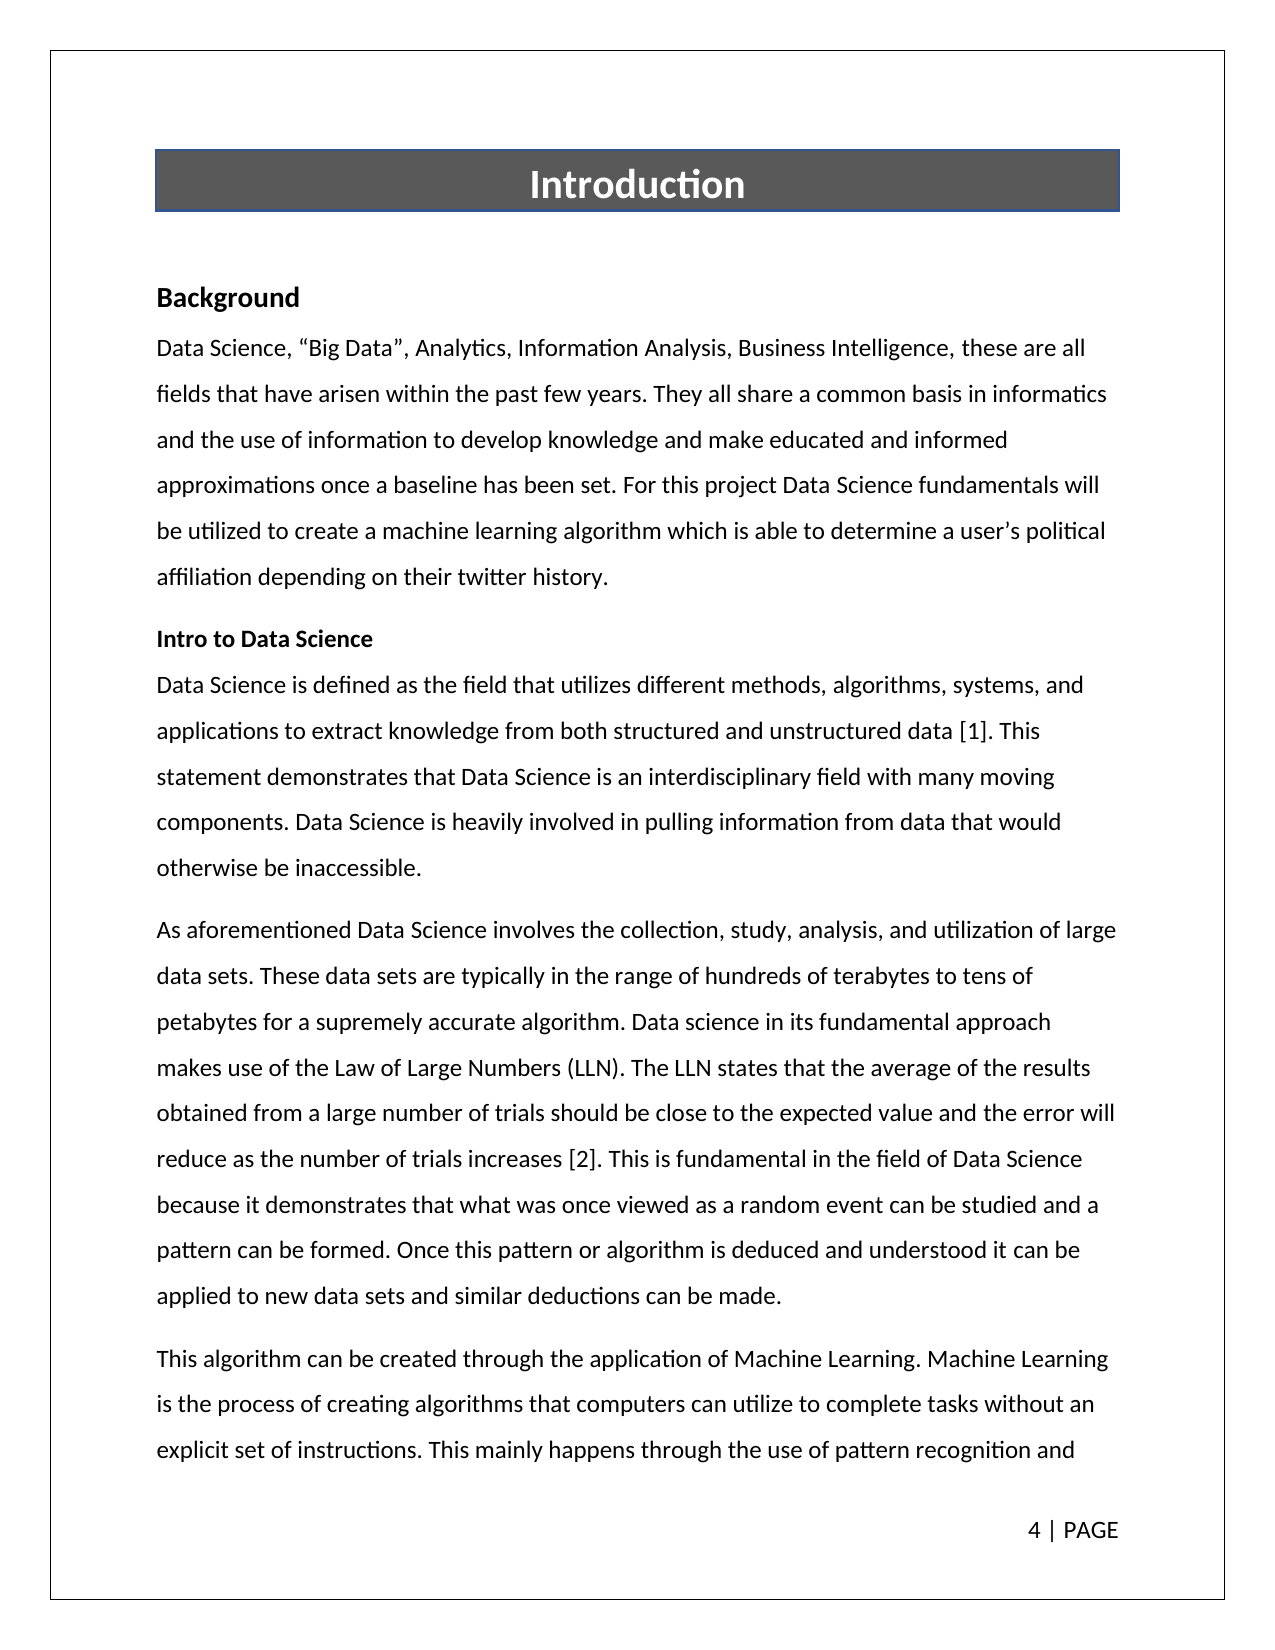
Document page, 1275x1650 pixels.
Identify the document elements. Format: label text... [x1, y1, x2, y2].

text As aforementioned Data Science involves the collection, study, analysis, and utilization of large data sets. These data sets are typically in the range of hundreds of terabytes to tens of petabytes for a supremely accurate algorithm. Data science in its fundamental approach makes use of the Law of Large Numbers (LLN). The LLN states that the average of the results obtained from a large number of trials should be close to the expected value and the error will reduce as the number of trials increases . This is fundamental in the field of Data Science because it demonstrates that what was once viewed as a random event can be studied and a pattern can be formed. Once this pattern or algorithm is deduced and understood it can be applied to new data sets and similar deductions can be made. [156, 914, 1119, 1311]
subtitle Background [156, 279, 1119, 314]
subtitle Intro to Data Science [156, 623, 1119, 654]
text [156, 1343, 1119, 1465]
text Data Science, “Big Data”, Analytics, Information Analysis, Business Intelligence, these are all fields that have arisen within the past few years. They all share a common basis in informatics and the use of information to develop knowledge and make educated and informed approximations once a baseline has been set. For this project Data Science fundamentals will be utilized to create a machine learning algorithm which is able to determine a user’s political affiliation depending on their twitter history. [156, 332, 1119, 592]
text Data Science is defined as the field that utilizes different methods, algorithms, systems, and applications to extract knowledge from both structured and unstructured data . This statement demonstrates that Data Science is an interdisciplinary field with many moving components. Data Science is heavily involved in pulling information from data that would otherwise be inaccessible. [156, 669, 1119, 883]
